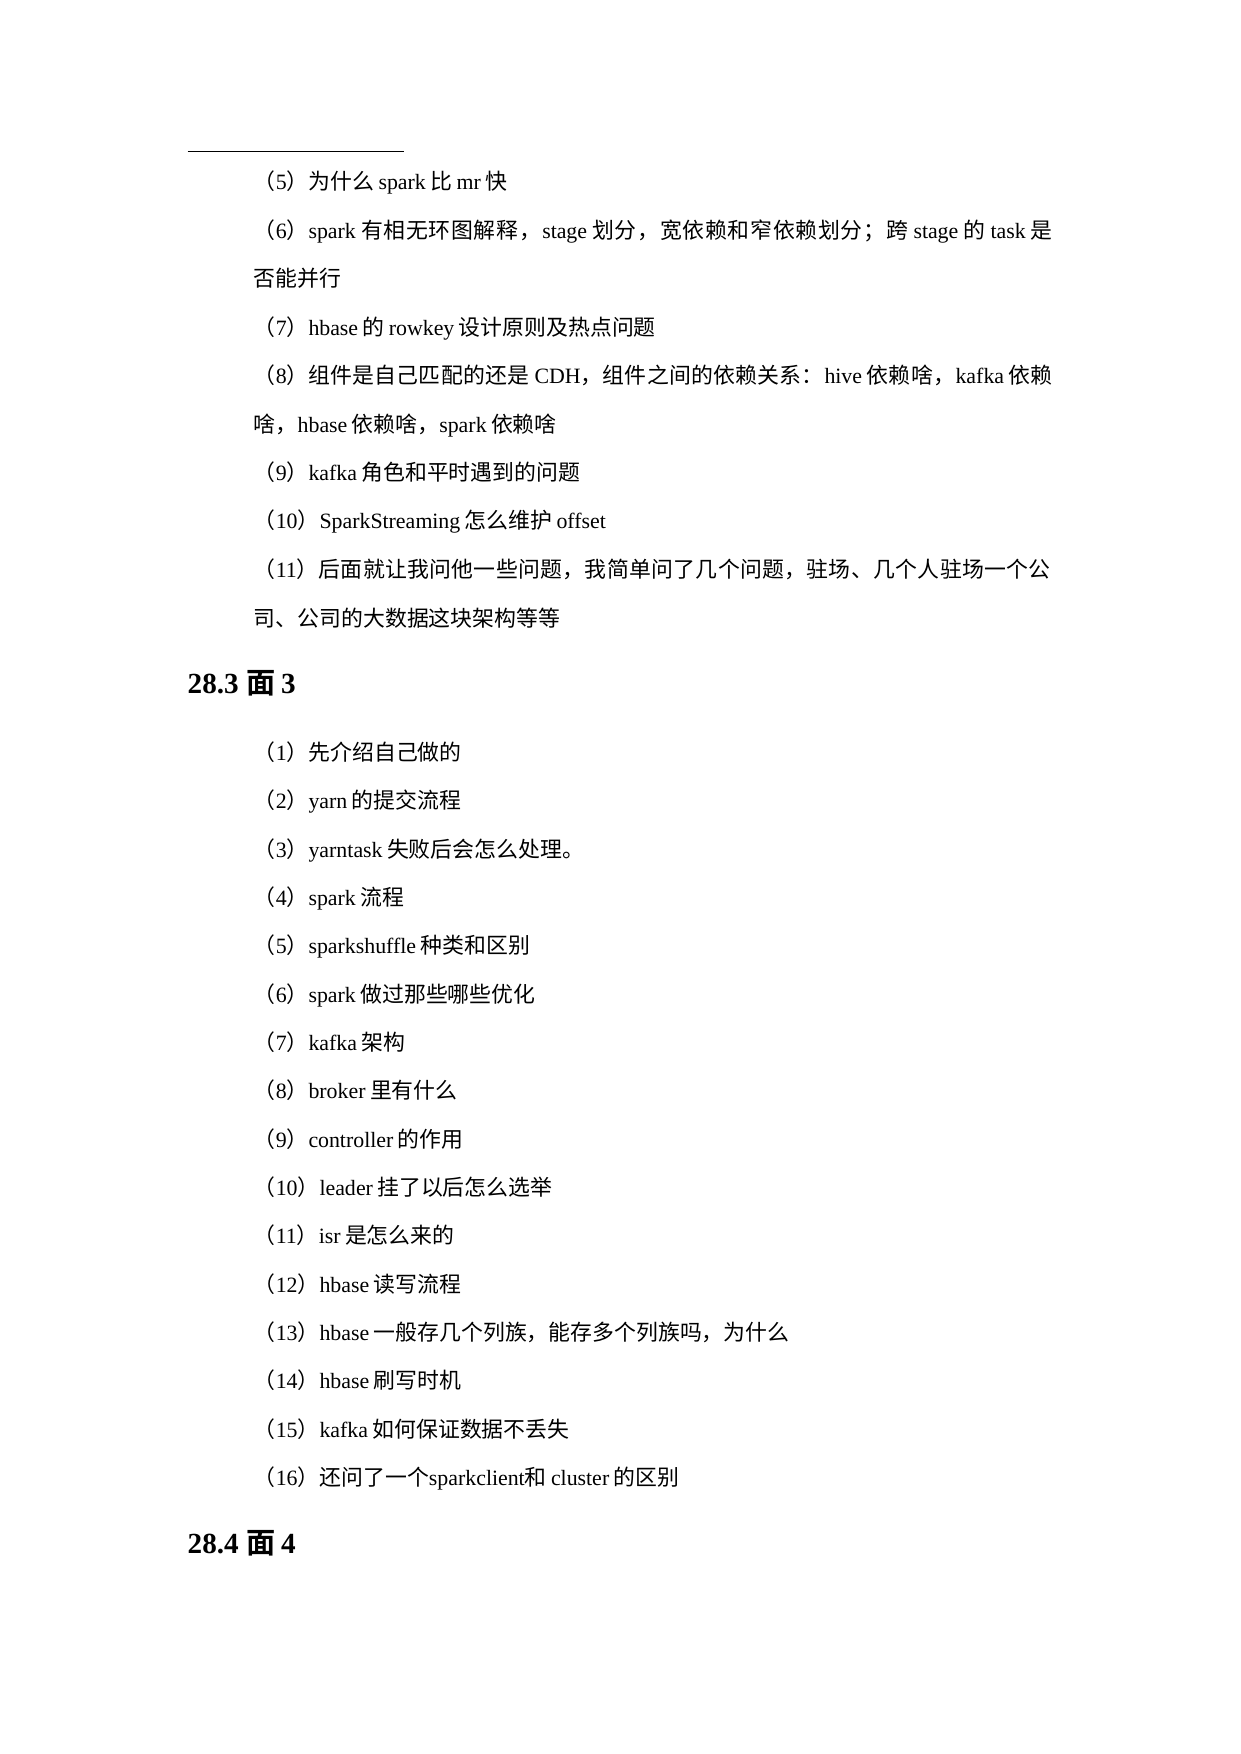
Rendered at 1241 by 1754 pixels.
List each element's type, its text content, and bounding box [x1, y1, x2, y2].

list 后面就让我问他一些问题，我简单问了几个问题，驻场、几个人驻场一个公司、公司的大数据这块架构等等 [254, 551, 1053, 633]
subtitle 面3 [187, 648, 1053, 713]
list 还问了一个‍spark‍client‍和cluster的区别 [254, 1459, 1053, 1492]
list spark有相无环图解释，stage划分，宽依赖和窄依赖划分；跨stage的task是否能并行 [254, 212, 1053, 293]
list spark做过那些哪些优化‍ [254, 976, 1053, 1009]
list yarn的提交流程 [254, 783, 1053, 815]
list hbase刷写时机 [254, 1363, 1053, 1395]
list broker里有什么 [254, 1073, 1053, 1105]
list kafka角色和平时遇到的问题 [254, 455, 1053, 487]
list hbase读写流程 [254, 1266, 1053, 1299]
list 组件是自己匹配的还是CDH，组件之间的依赖关系：hive依赖啥，kafka依赖啥，hbase依赖啥，spark依赖啥 [254, 358, 1053, 439]
list controller的作用 [254, 1121, 1053, 1154]
list kafka架构 [254, 1024, 1053, 1057]
list SparkStreaming怎么维护offset [254, 503, 1053, 536]
list 为什么spark比mr快 [254, 164, 1053, 196]
list 先介绍自己做的 [254, 734, 1053, 767]
list leader挂了以后怎么选举 [254, 1169, 1053, 1202]
list kafka如何保证数据不丢失 [254, 1411, 1053, 1444]
list spark流程 [254, 879, 1053, 912]
list yarn‍task失败后会怎么处理。 [254, 831, 1053, 864]
list hbase一般存几个列族，能存多个列族吗，为什么 [254, 1314, 1053, 1347]
list hbase的rowkey设计原则及热点问题 [254, 309, 1053, 342]
list isr是怎么来的 [254, 1218, 1053, 1250]
list spark‍shuffle种类和区别 [254, 928, 1053, 960]
subtitle 面4 [187, 1508, 1053, 1573]
